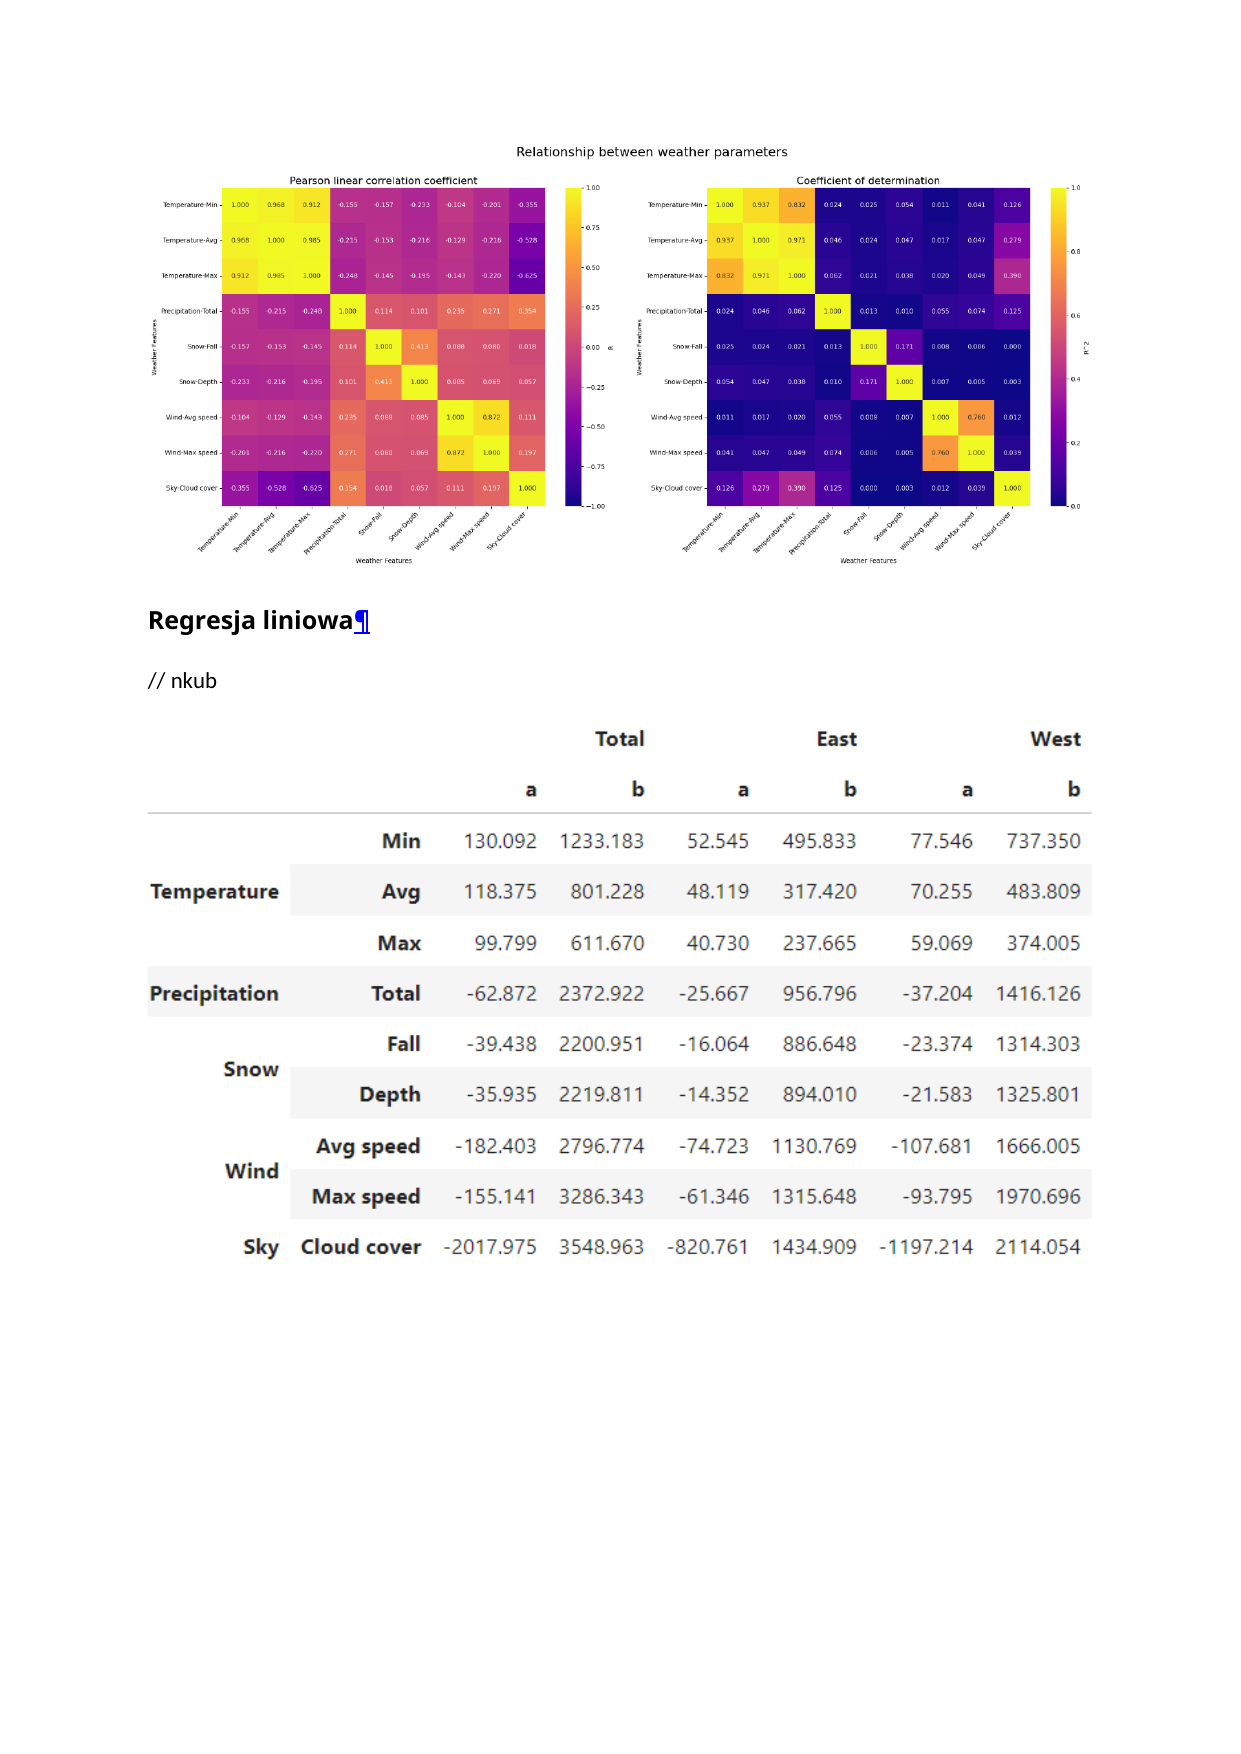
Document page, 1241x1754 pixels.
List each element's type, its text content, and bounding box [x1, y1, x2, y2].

picture [147, 713, 1093, 1278]
picture [147, 147, 1093, 572]
text // nkub [148, 666, 1093, 694]
text Regresja liniowa¶ [148, 603, 1093, 637]
